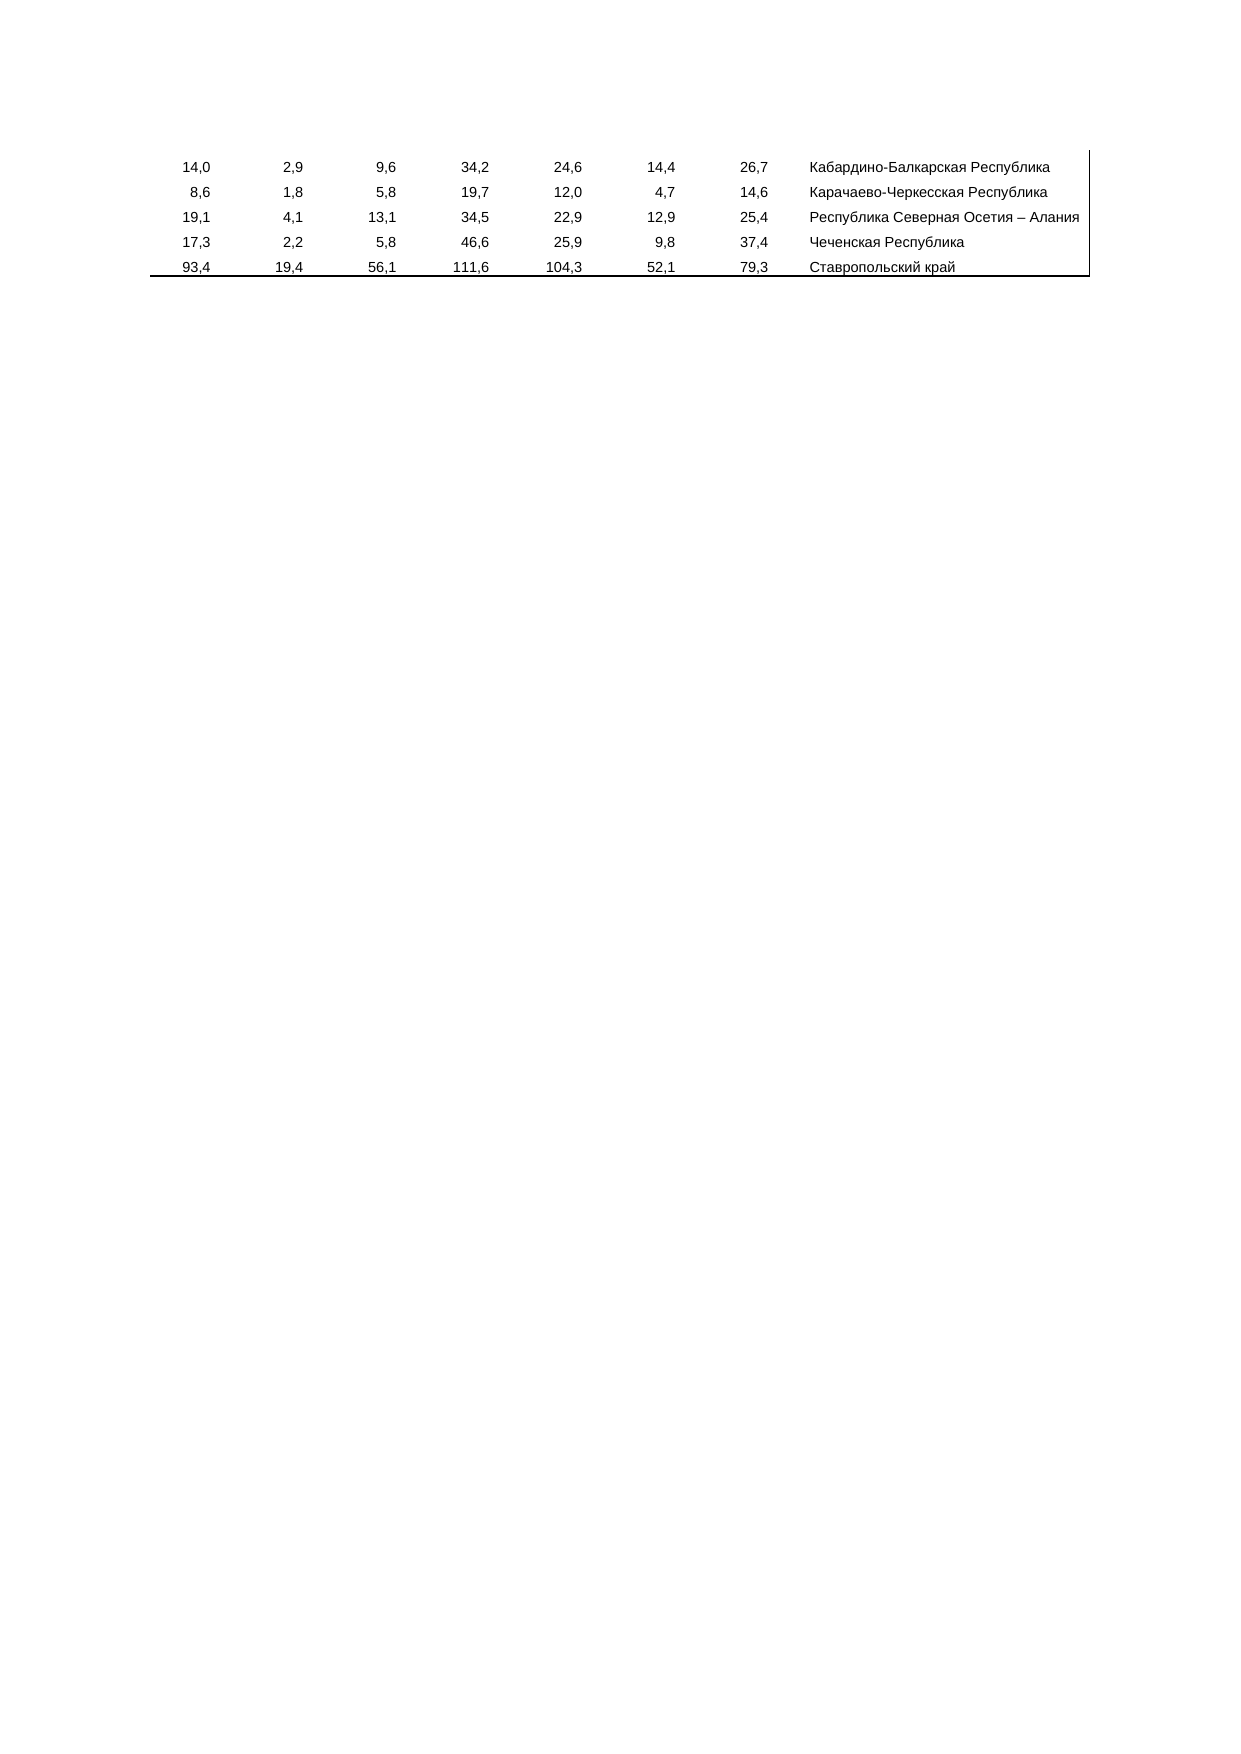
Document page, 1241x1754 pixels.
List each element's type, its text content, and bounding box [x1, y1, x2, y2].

table_cell 14,4 [615, 150, 707, 175]
table_cell 2,9 [243, 150, 336, 175]
table_cell 14,0 [150, 150, 243, 175]
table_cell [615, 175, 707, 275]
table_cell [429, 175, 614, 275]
table_cell Кабардино-Балкарская Республика [800, 150, 1089, 175]
table_cell 24,6 [522, 150, 614, 175]
table_cell 34,2 [429, 150, 522, 175]
table_cell 1,8 [243, 175, 336, 200]
table_cell 5,8 [336, 175, 428, 200]
table_cell 26,7 [708, 150, 800, 175]
table_cell 8,6 [150, 175, 243, 200]
table_cell 9,6 [336, 150, 428, 175]
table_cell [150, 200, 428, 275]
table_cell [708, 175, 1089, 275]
